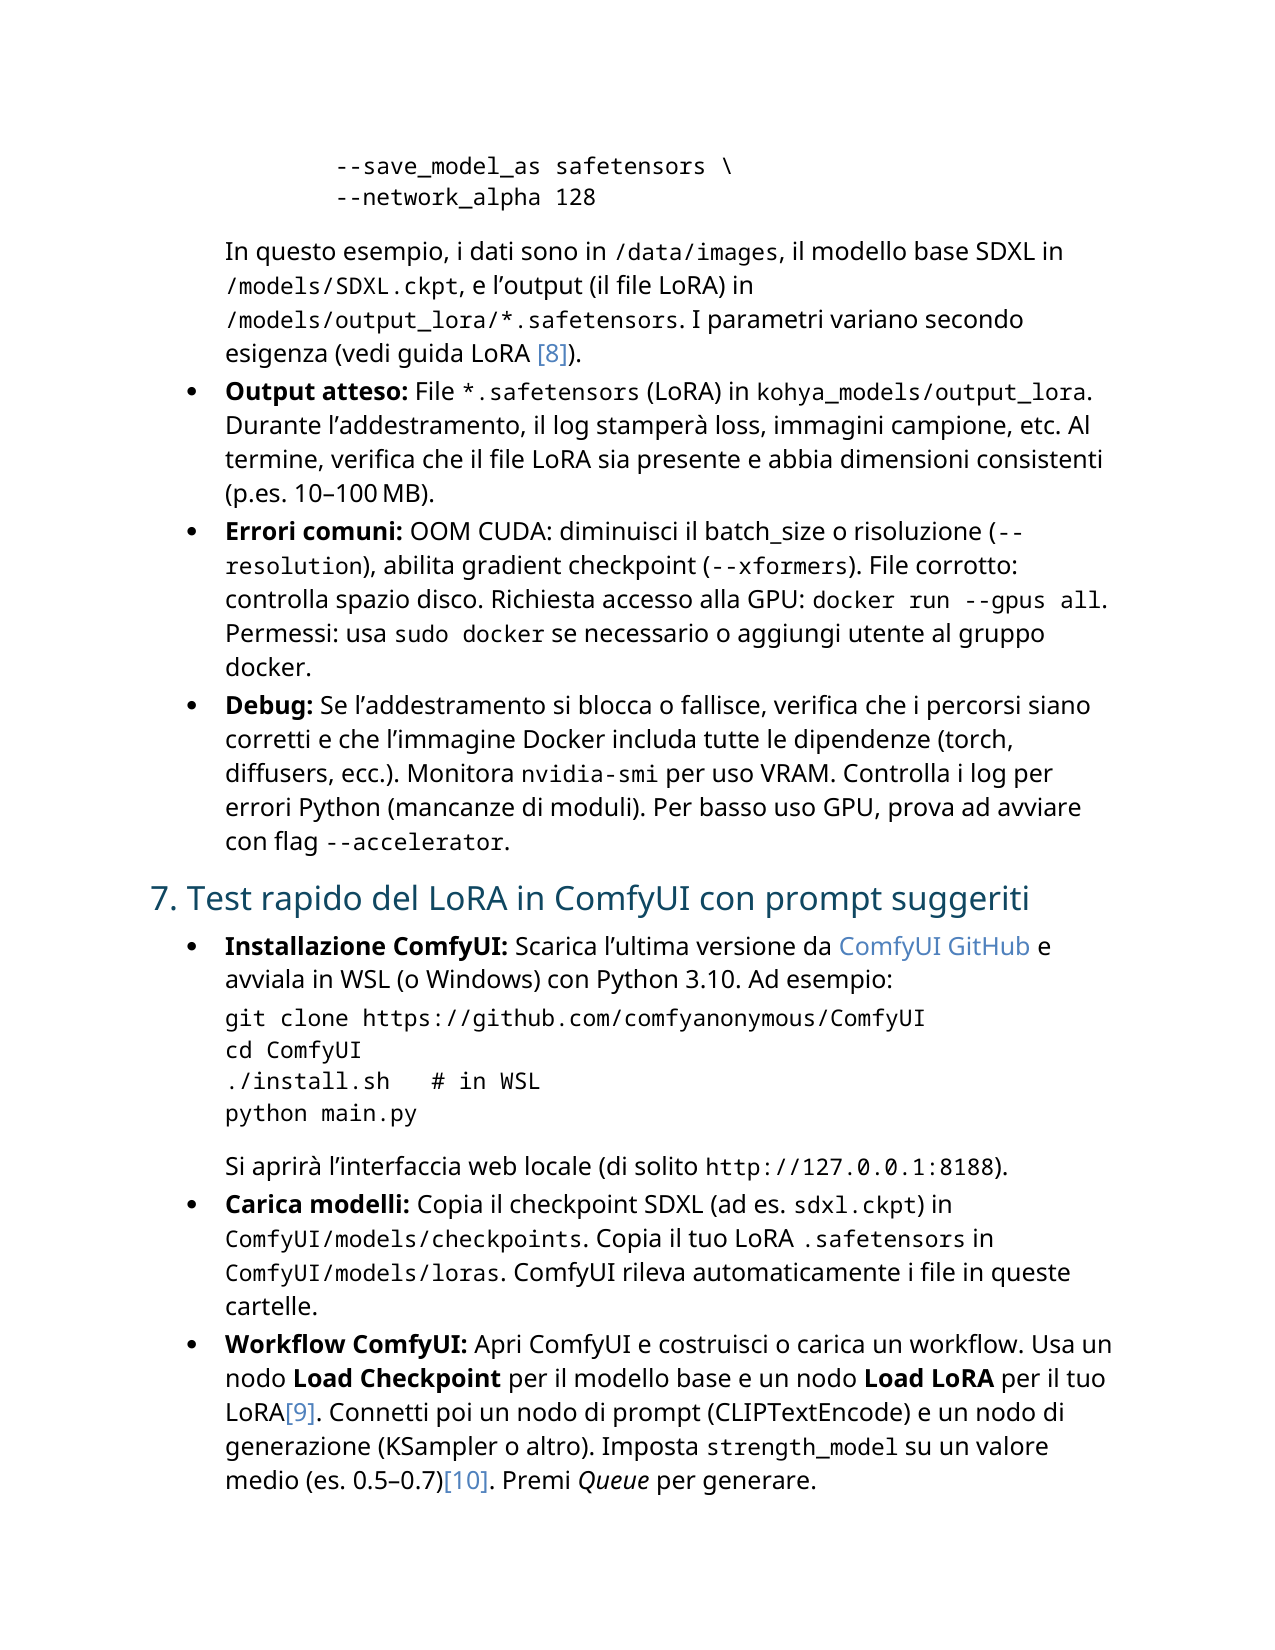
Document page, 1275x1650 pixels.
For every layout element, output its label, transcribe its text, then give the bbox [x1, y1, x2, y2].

list Carica modelli: Copia il checkpoint SDXL (ad es. sdxl.ckpt) in ComfyUI/models/checkpoints. Copia il tuo LoRA .safetensors in ComfyUI/models/loras. ComfyUI rileva automaticamente i file in queste cartelle. [187, 1186, 1125, 1323]
list Installazione ComfyUI: Scarica l’ultima versione da ComfyUI GitHub e avviala in WSL (o Windows) con Python 3.10. Ad esempio: [187, 928, 1125, 996]
list git clone https://github.com/comfyanonymous/ComfyUI cd ComfyUI ./install.sh # in WSL python main.py [187, 1000, 1125, 1128]
list In questo esempio, i dati sono in /data/images, il modello base SDXL in /models/SDXL.ckpt, e l’output (il file LoRA) in /models/output_lora/*.safetensors. I parametri variano secondo esigenza (vedi guida LoRA [8]). [187, 233, 1125, 369]
list Errori comuni: OOM CUDA: diminuisci il batch_size o risoluzione (--resolution), abilita gradient checkpoint (--xformers). File corrotto: controlla spazio disco. Richiesta accesso alla GPU: docker run --gpus all. Permessi: usa sudo docker se necessario o aggiungi utente al gruppo docker. [187, 513, 1125, 684]
list Output atteso: File *.safetensors (LoRA) in kohya_models/output_lora. Durante l’addestramento, il log stamperà loss, immagini campione, etc. Al termine, verifica che il file LoRA sia presente e abbia dimensioni consistenti (p.es. 10–100 MB). [187, 373, 1125, 509]
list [187, 1326, 1125, 1497]
subtitle 7. Test rapido del LoRA in ComfyUI con prompt suggeriti [150, 874, 1125, 920]
list Debug: Se l’addestramento si blocca o fallisce, verifica che i percorsi siano corretti e che l’immagine Docker includa tutte le dipendenze (torch, diffusers, ecc.). Monitora nvidia-smi per uso VRAM. Controlla i log per errori Python (mancanze di moduli). Per basso uso GPU, prova ad avviare con flag --accelerator. [187, 687, 1125, 858]
list Si aprirà l’interfaccia web locale (di solito http://127.0.0.1:8188). [187, 1149, 1125, 1183]
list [187, 150, 1125, 212]
